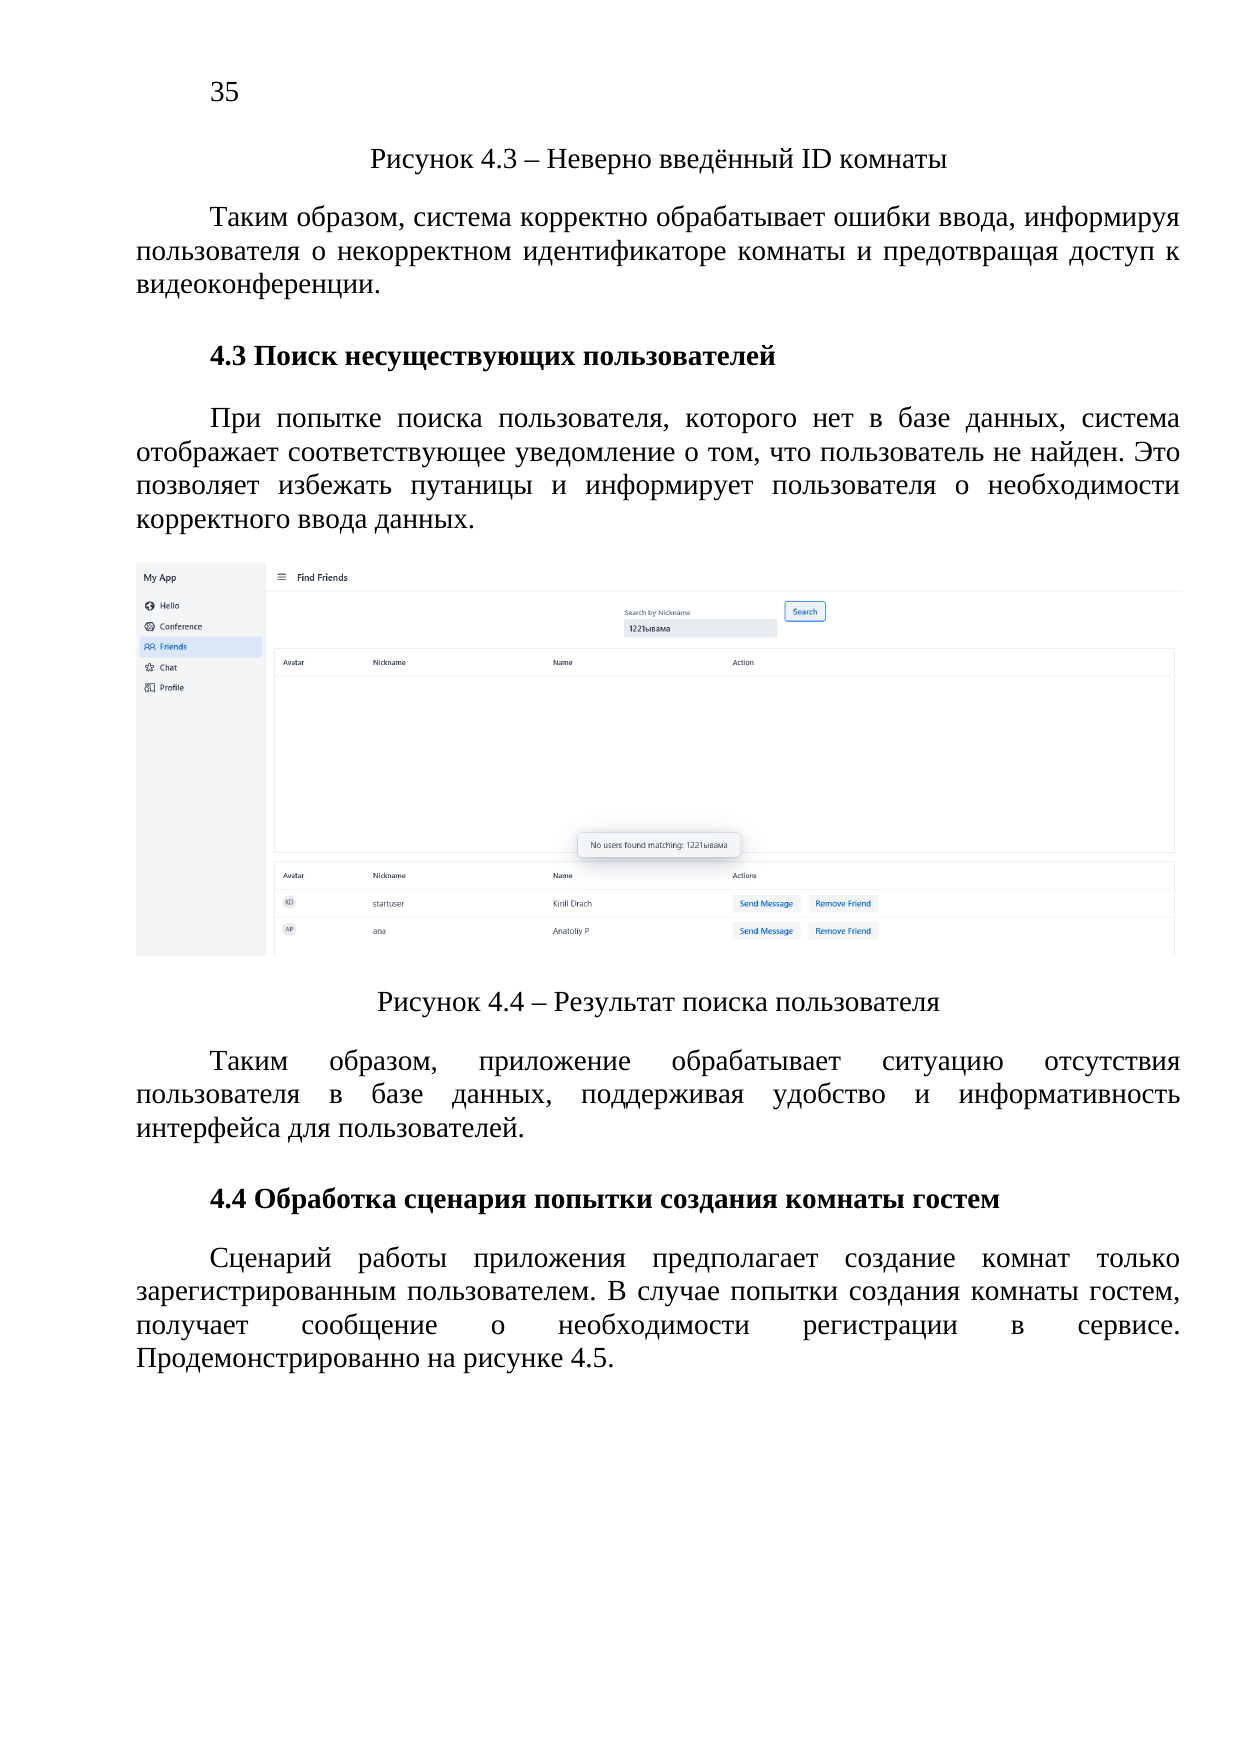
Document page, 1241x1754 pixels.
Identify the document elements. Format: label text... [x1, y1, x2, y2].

list 4.4 Обработка сценария попытки создания комнаты гостем [136, 1181, 1181, 1215]
text Рисунок 4.4 – Результат поиска пользователя [136, 984, 1181, 1018]
text Сценарий работы приложения предполагает создание комнат только зарегистрированным пользователем. В случае попытки создания комнаты гостем, получает сообщение о необходимости регистрации в сервисе. Продемонстрированно на рисунке 4.5. [136, 1240, 1181, 1374]
text При попытке поиска пользователя, которого нет в базе данных, система отображает соответствующее уведомление о том, что пользователь не найден. Это позволяет избежать путаницы и информирует пользователя о необходимости корректного ввода данных. [136, 400, 1181, 534]
list 4.3 Поиск несуществующих пользователей [136, 338, 1181, 371]
picture [135, 563, 1182, 956]
text Таким образом, приложение обрабатывает ситуацию отсутствия пользователя в базе данных, поддерживая удобство и информативность интерфейса для пользователей. [136, 1043, 1181, 1144]
text Рисунок 4.3 – Неверно введённый ID комнаты [136, 141, 1181, 174]
text Таким образом, система корректно обрабатывает ошибки ввода, информируя пользователя о некорректном идентификаторе комнаты и предотвращая доступ к видеоконференции. [136, 199, 1181, 300]
